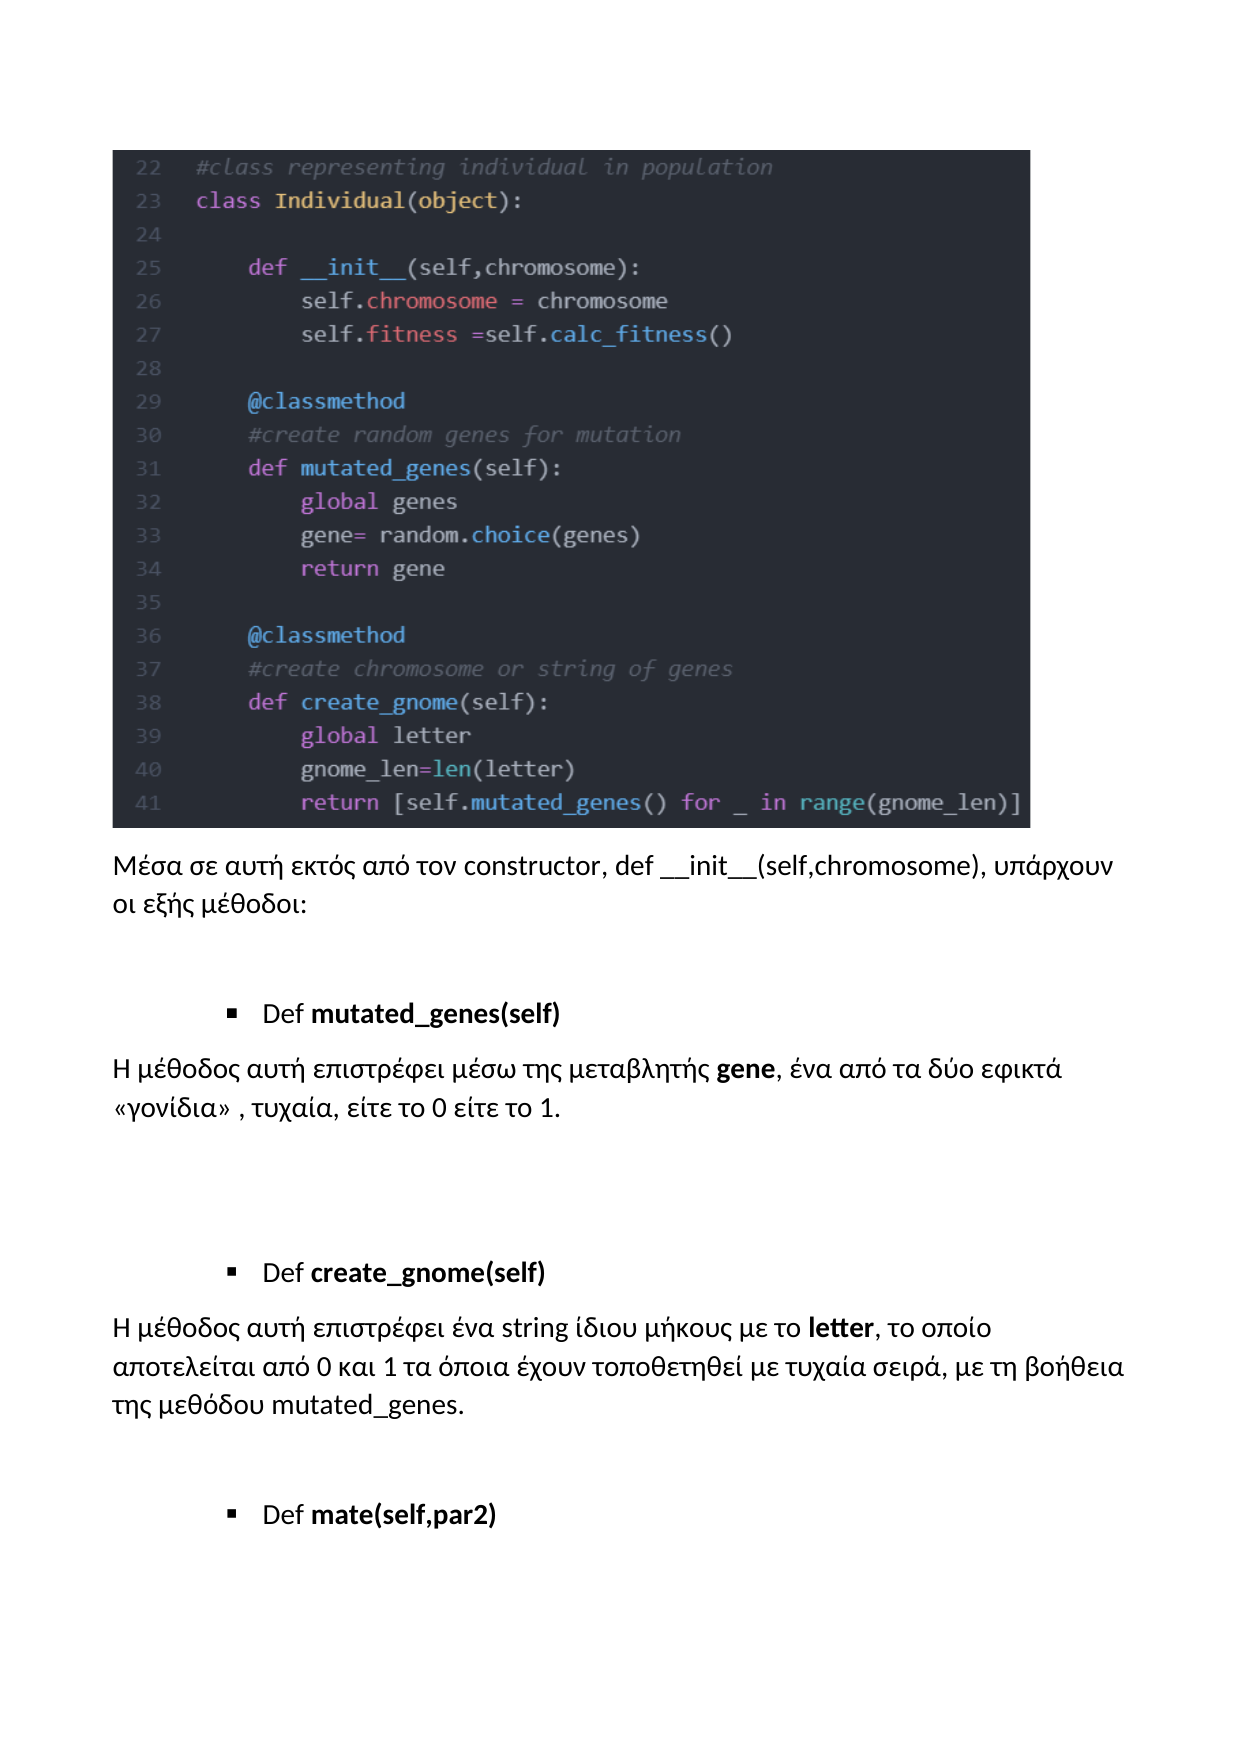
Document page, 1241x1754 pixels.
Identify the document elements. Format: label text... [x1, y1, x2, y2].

picture [112, 150, 1031, 828]
text Η μέθοδος αυτή επιστρέφει ένα string ίδιου μήκους με το letter, το οποίο αποτελείται από 0 και 1 τα όποια έχουν τοποθετηθεί με τυχαία σειρά, με τη βοήθεια της μεθόδου mutated_genes. [112, 1309, 1128, 1422]
list Def mutated_genes(self) [225, 995, 1128, 1031]
text Μέσα σε αυτή εκτός από τον constructor, def __init__(self,chromosome), υπάρχουν οι εξής μέθοδοι: [112, 847, 1128, 921]
text Η μέθοδος αυτή επιστρέφει μέσω της μεταβλητής gene, ένα από τα δύο εφικτά «γονίδια» , τυχαία, είτε το 0 είτε το 1. [112, 1050, 1128, 1124]
list Def create_gnome(self) [225, 1254, 1128, 1290]
list Def mate(self,par2) [225, 1496, 1128, 1532]
